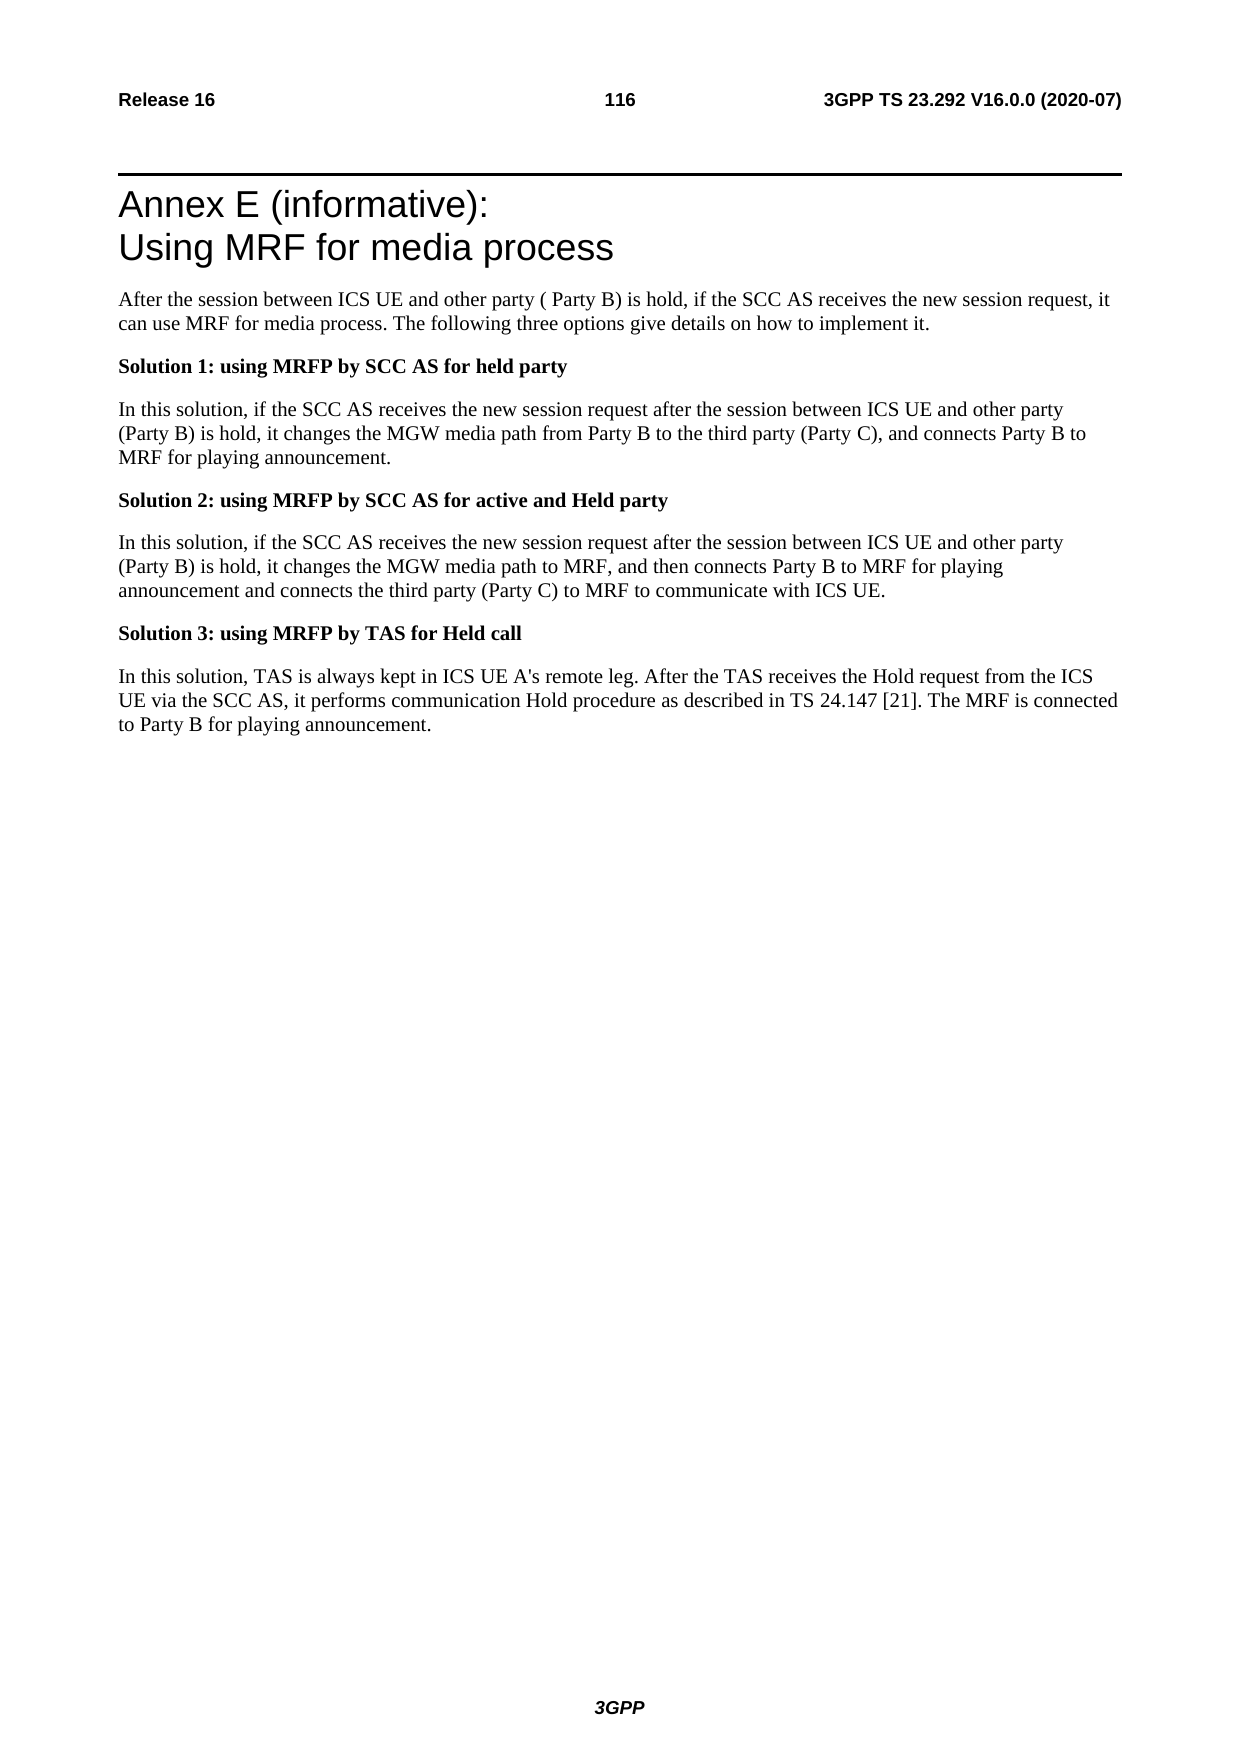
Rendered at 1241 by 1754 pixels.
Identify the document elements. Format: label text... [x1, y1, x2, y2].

subtitle Annex E (informative): Using MRF for media process [118, 176, 1122, 268]
text After the session between ICS UE and other party ( Party B) is hold, if the SCC AS receives the new session request, it can use MRF for media process. The following three options give details on how to implement it. [118, 287, 1122, 335]
text In this solution, TAS is always kept in ICS UE A's remote leg. After the TAS receives the Hold request from the ICS UE via the SCC AS, it performs communication Hold procedure as described in TS 24.147 [21]. The MRF is connected to Party B for playing announcement. [118, 664, 1122, 736]
text In this solution, if the SCC AS receives the new session request after the session between ICS UE and other party (Party B) is hold, it changes the MGW media path to MRF, and then connects Party B to MRF for playing announcement and connects the third party (Party C) to MRF to communicate with ICS UE. [118, 530, 1122, 602]
text Solution 1: using MRFP by SCC AS for held party [118, 354, 1122, 378]
text Solution 2: using MRFP by SCC AS for active and Held party [118, 487, 1122, 512]
text In this solution, if the SCC AS receives the new session request after the session between ICS UE and other party (Party B) is hold, it changes the MGW media path from Party B to the third party (Party C), and connects Party B to MRF for playing announcement. [118, 397, 1122, 469]
text Solution 3: using MRFP by TAS for Held call [118, 621, 1122, 645]
